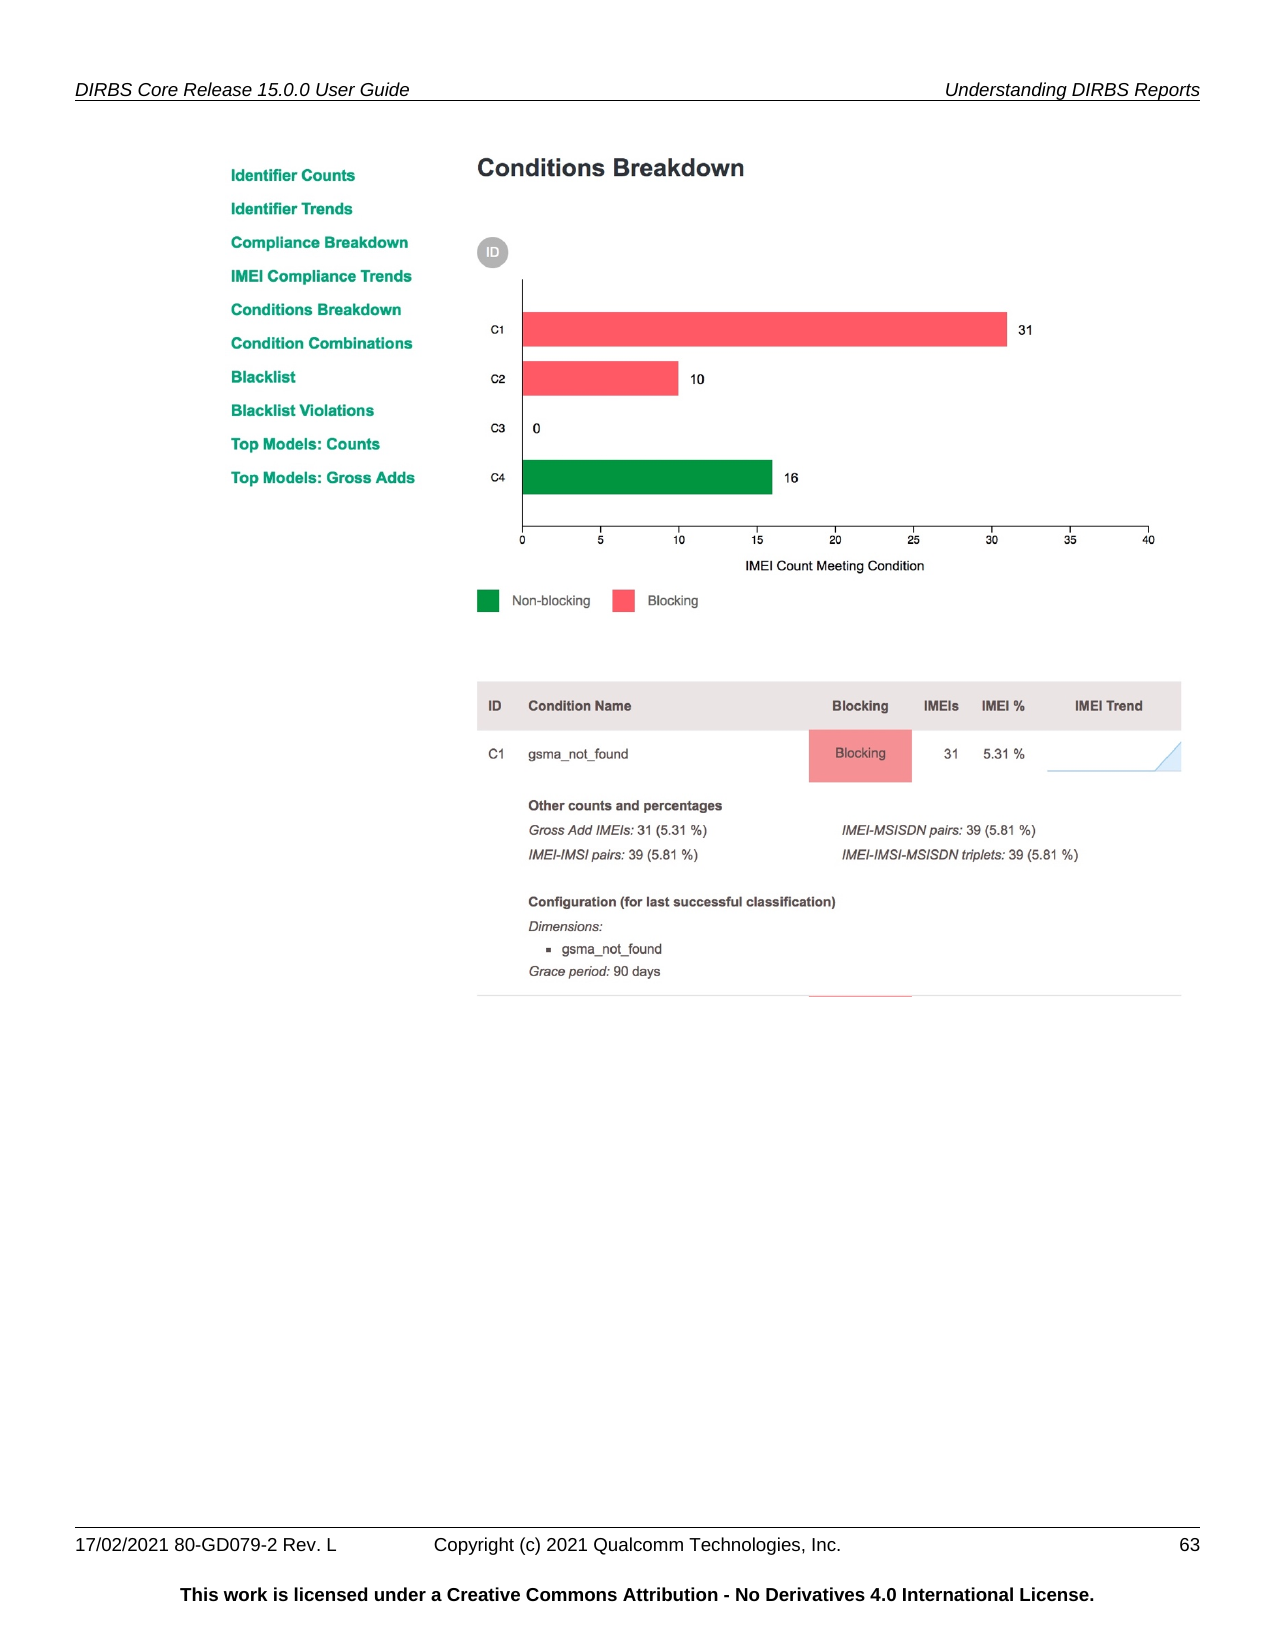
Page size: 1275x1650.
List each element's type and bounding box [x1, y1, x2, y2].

picture [225, 150, 1198, 997]
